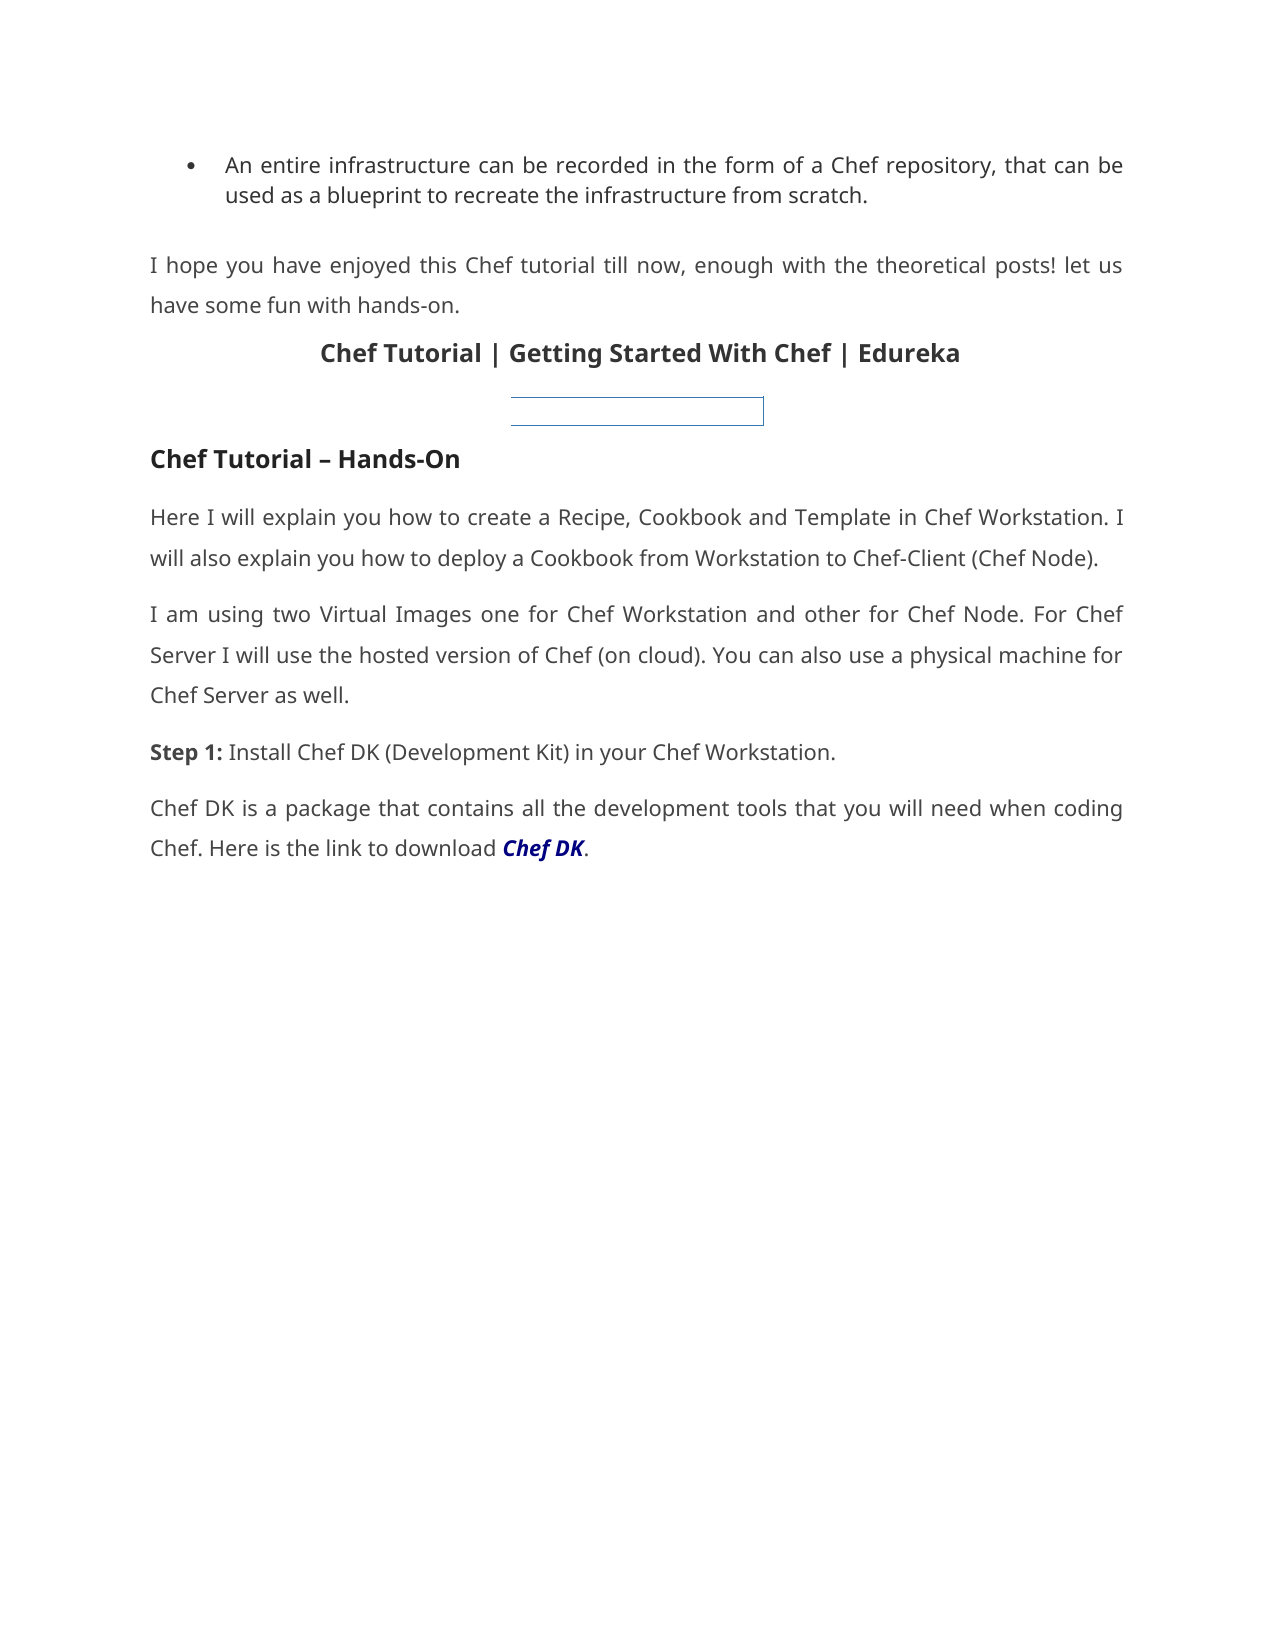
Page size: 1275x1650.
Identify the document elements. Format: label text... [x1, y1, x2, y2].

list An entire infrastructure can be recorded in the form of a Chef repository, that can be used as a blueprint to recreate the infrastructure from scratch. [187, 150, 1125, 209]
text Step 1: Install Chef DK (Development Kit) in your Chef Workstation. [150, 726, 1125, 766]
text I hope you have enjoyed this Chef tutorial till now, enough with the theoretical posts! let us have some fun with hands-on. [150, 239, 1125, 320]
text Learn Chef With DevOps [150, 385, 1125, 426]
text Here I will explain you how to create a Recipe, Cookbook and Template in Chef Workstation. I will also explain you how to deploy a Cookbook from Workstation to Chef-Client (Chef Node). [150, 491, 1125, 572]
text Chef Tutorial – Hands-On [150, 442, 1125, 476]
text Chef DK is a package that contains all the development tools that you will need when coding Chef. Here is the link to download Chef DK. [150, 782, 1125, 863]
text I am using two Virtual Images one for Chef Workstation and other for Chef Node. For Chef Server I will use the hosted version of Chef (on cloud). You can also use a physical machine for Chef Server as well. [150, 588, 1125, 710]
text Chef Tutorial | Getting Started With Chef | Edureka [150, 336, 1125, 370]
